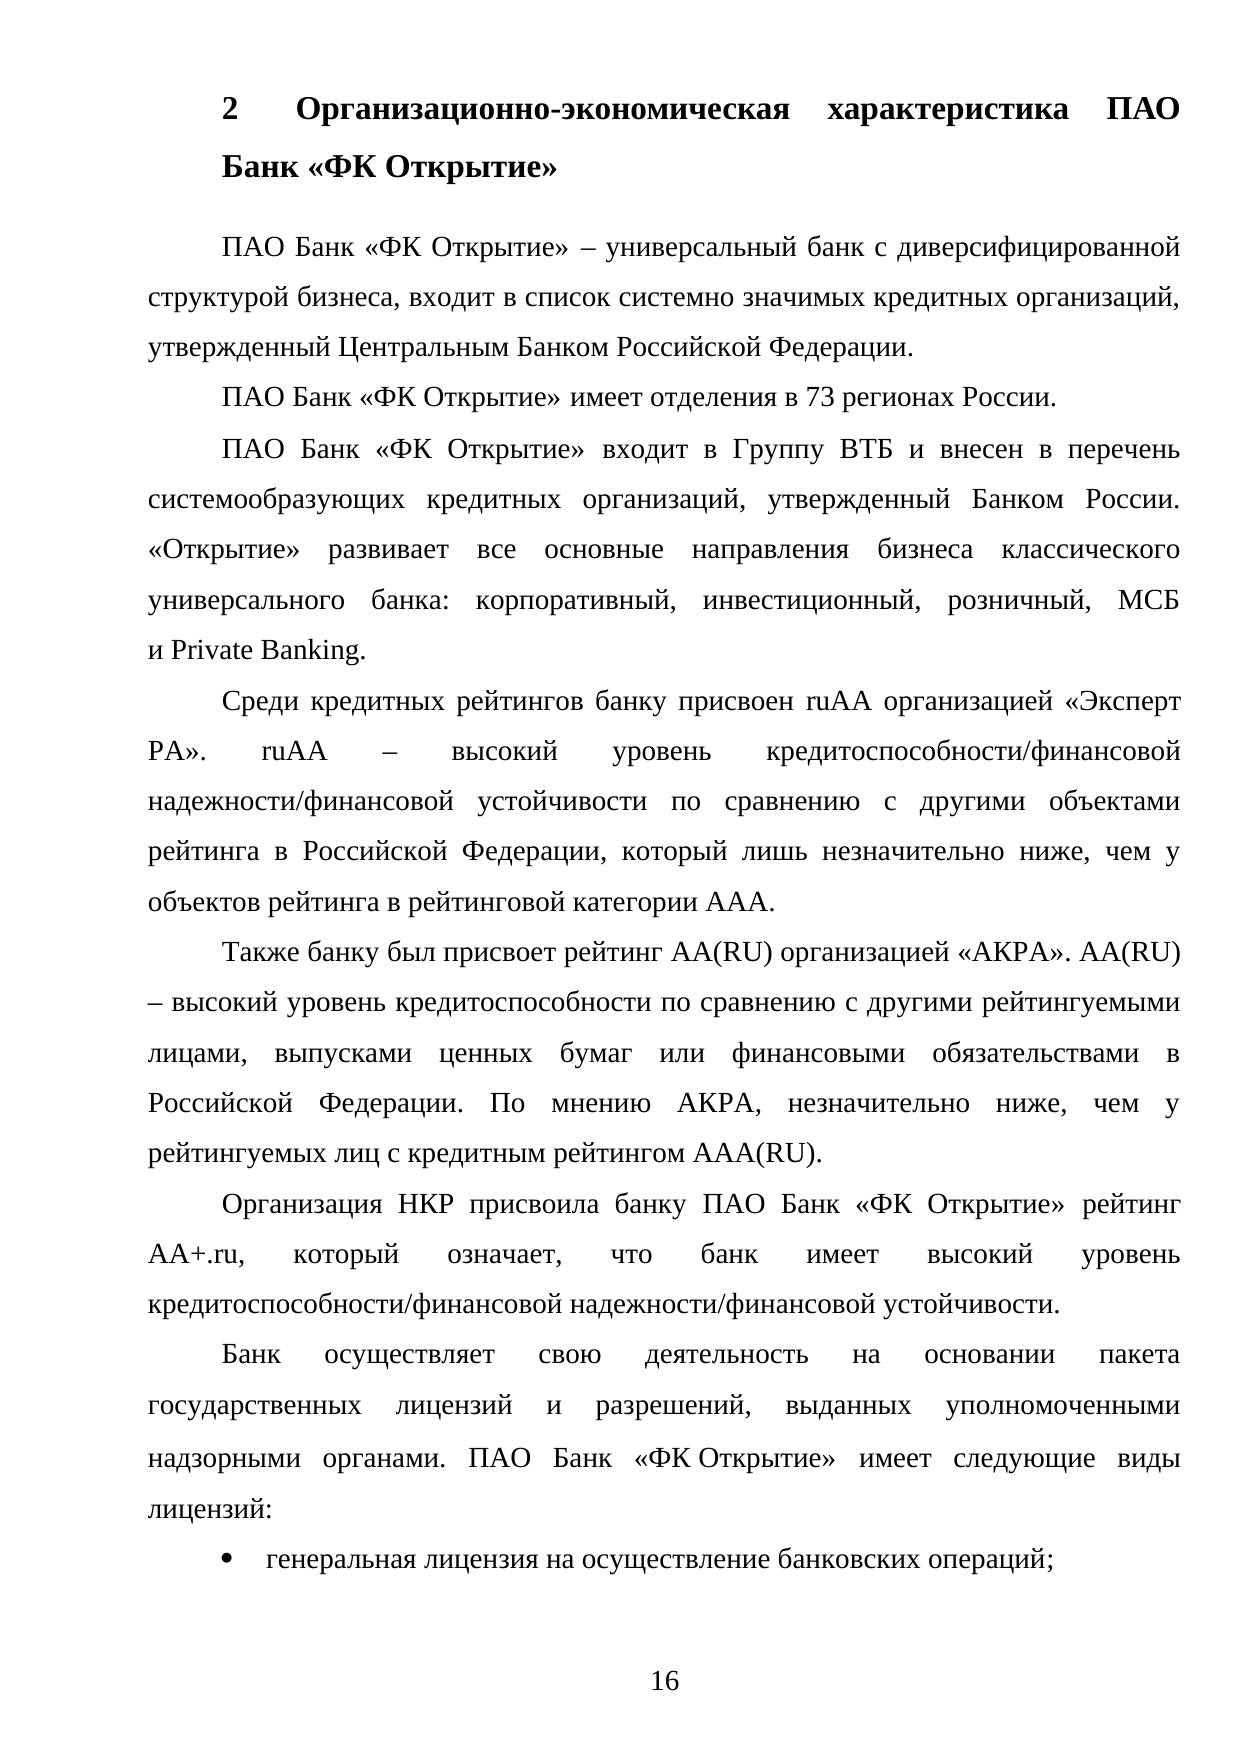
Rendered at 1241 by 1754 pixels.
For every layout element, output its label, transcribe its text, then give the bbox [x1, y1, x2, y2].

text ПАО Банк «ФК Открытие» – универсальный банк с диверсифицированной структурой бизнеса, входит в список системно значимых кредитных организаций, утвержденный Центральным Банком Российской Федерации. [148, 229, 1181, 363]
text Организация НКР присвоила банку ПАО Банк «ФК Открытие» рейтинг AA+.ru, который означает, что банк имеет высокий уровень кредитоспособности/финансовой надежности/финансовой устойчивости. [148, 1186, 1181, 1320]
text Банк осуществляет свою деятельность на основании пакета государственных лицензий и разрешений, выданных уполномоченными надзорными органами. ПАО Банк «ФК Открытие» имеет следующие виды лицензий: [148, 1337, 1181, 1525]
text Также банку был присвоет рейтинг AA(RU) организацией «АКРА». AA(RU) – высокий уровень кредитоспособности по сравнению с другими рейтингуемыми лицами, выпусками ценных бумаг или финансовыми обязательствами в Российской Федерации. По мнению АКРА, незначительно ниже, чем у рейтингуемых лиц с кредитным рейтингом AAA(RU). [148, 934, 1181, 1169]
text ПАО Банк «ФК Открытие» входит в Группу ВТБ и внесен в перечень системообразующих кредитных организаций, утвержденный Банком России. «Открытие» развивает все основные направления бизнеса классического универсального банка: корпоративный, инвестиционный, розничный, МСБ и Private Banking. [148, 431, 1181, 666]
list Организационно-экономическая характеристика ПАО Банк «ФК Открытие» [222, 89, 1181, 184]
text Среди кредитных рейтингов банку присвоен ruAA организацией «Эксперт РА». ruAA – высокий уровень кредитоспособности/финансовой надежности/финансовой устойчивости по сравнению с другими объектами рейтинга в Российской Федерации, который лишь незначительно ниже, чем у объектов рейтинга в рейтинговой категории AAA. [148, 683, 1181, 917]
text ПАО Банк «ФК Открытие» имеет отделения в 73 регионах России. [148, 379, 561, 413]
list генеральная лицензия на осуществление банковских операций; [148, 1541, 1181, 1575]
text ПАО Банк «ФК Открытие» имеет отделения в 73 регионах России. [570, 379, 1181, 413]
